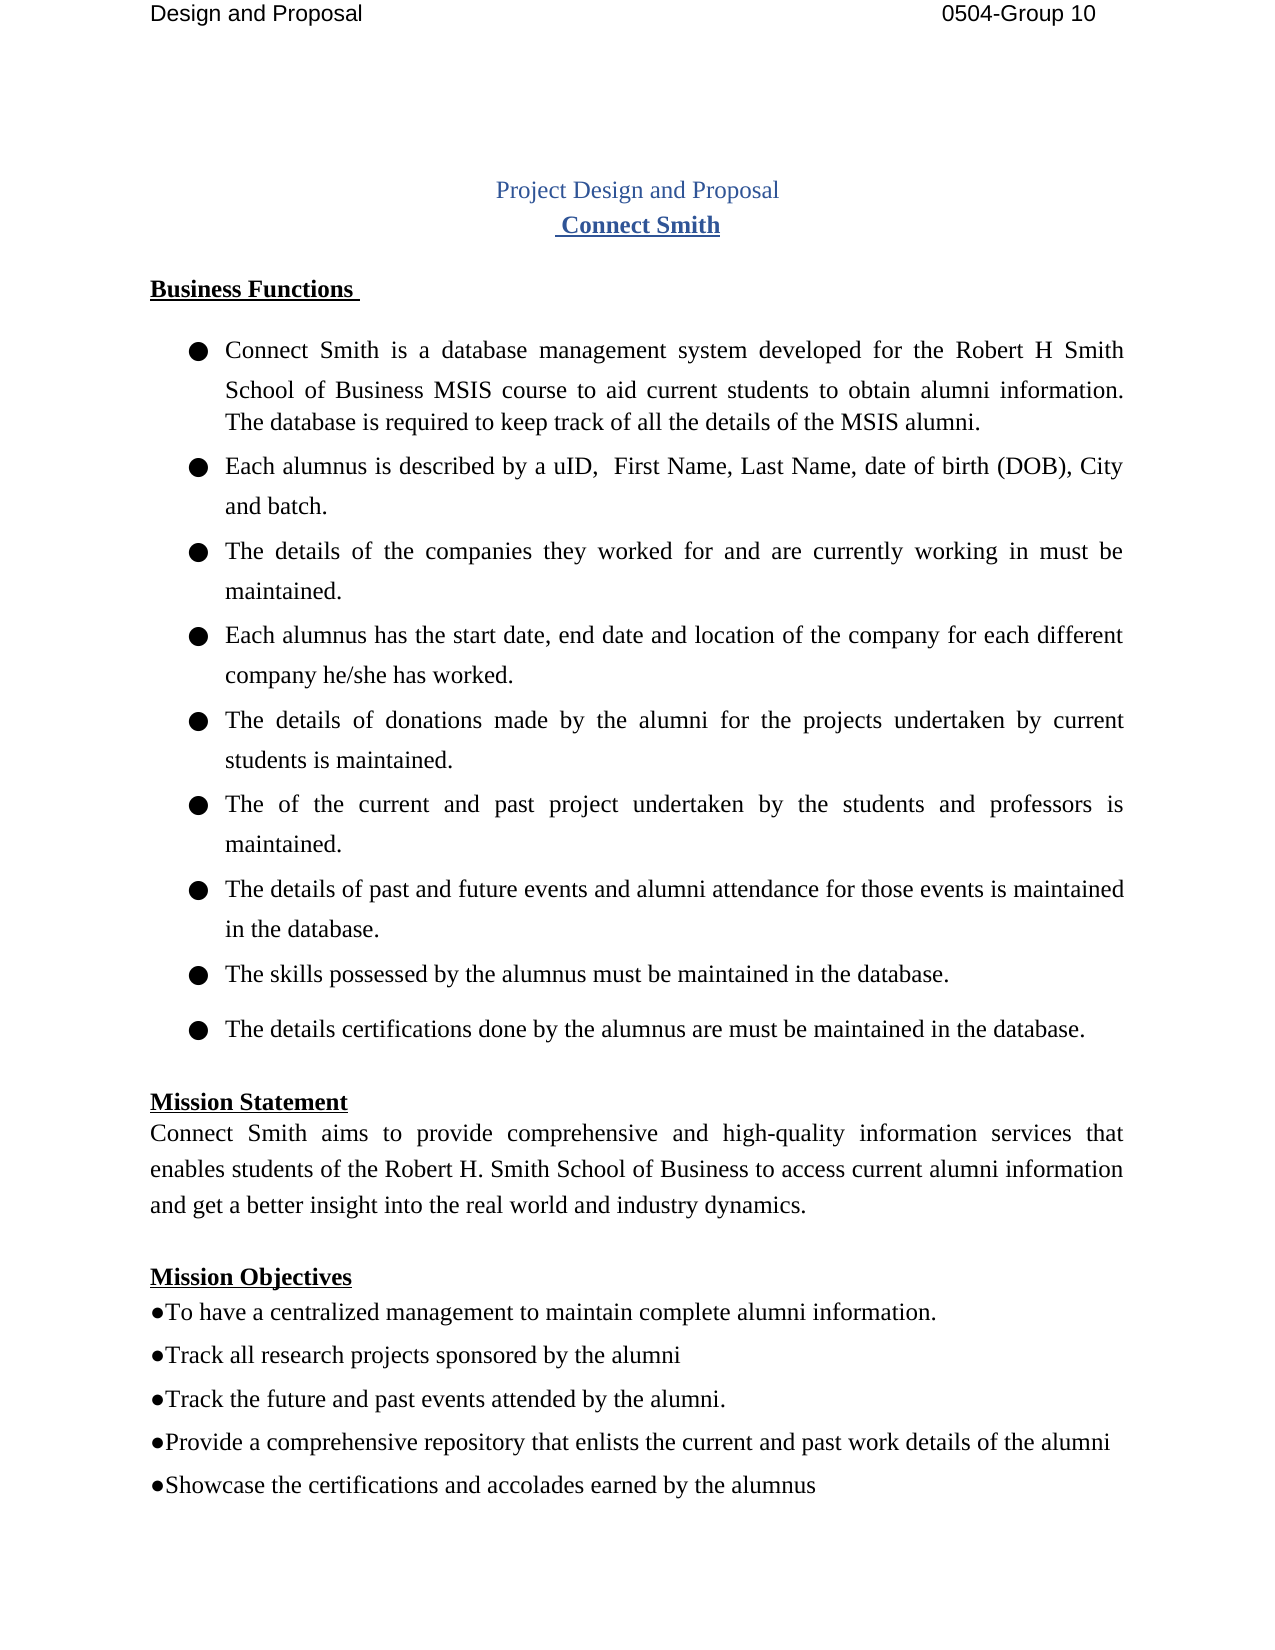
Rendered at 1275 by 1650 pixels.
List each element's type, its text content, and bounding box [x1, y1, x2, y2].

text ●Track the future and past events attended by the alumni. [150, 1384, 1125, 1412]
text ●Provide a comprehensive repository that enlists the current and past work details of the alumni [150, 1427, 1125, 1456]
text Mission Statement [150, 1087, 1125, 1116]
list The skills possessed by the alumnus must be maintained in the database. [187, 945, 1125, 996]
list The of the current and past project undertaken by the students and professors is maintained. [187, 776, 1125, 858]
list The details of past and future events and alumni attendance for those events is maintained in the database. [187, 861, 1125, 943]
subtitle Project Design and Proposal [150, 175, 1125, 204]
text Business Functions [150, 274, 1125, 303]
list Each alumnus is described by a uID, First Name, Last Name, date of birth (DOB), City and batch. [187, 438, 1125, 520]
list The details certifications done by the alumnus are must be maintained in the database. [187, 1000, 1125, 1052]
list The details of donations made by the alumni for the projects undertaken by current students is maintained. [187, 691, 1125, 774]
text ●Track all research projects sponsored by the alumni [150, 1341, 1125, 1369]
text ●Showcase the certifications and accolades earned by the alumnus [150, 1470, 1125, 1499]
list Each alumnus has the start date, end date and location of the company for each different company he/she has worked. [187, 607, 1125, 689]
list The details of the companies they worked for and are currently working in must be maintained. [187, 522, 1125, 604]
subtitle Connect Smith [150, 210, 1125, 239]
text Mission Objectives [150, 1262, 1125, 1290]
text ●To have a centralized management to maintain complete alumni information. [150, 1297, 1125, 1326]
text Connect Smith aims to provide comprehensive and high-quality information services that enables students of the Robert H. Smith School of Business to access current alumni information and get a better insight into the real world and industry dynamics. [150, 1118, 1125, 1218]
list Connect Smith is a database management system developed for the Robert H Smith School of Business MSIS course to aid current students to obtain alumni information. The database is required to keep track of all the details of the MSIS alumni. [187, 322, 1125, 435]
